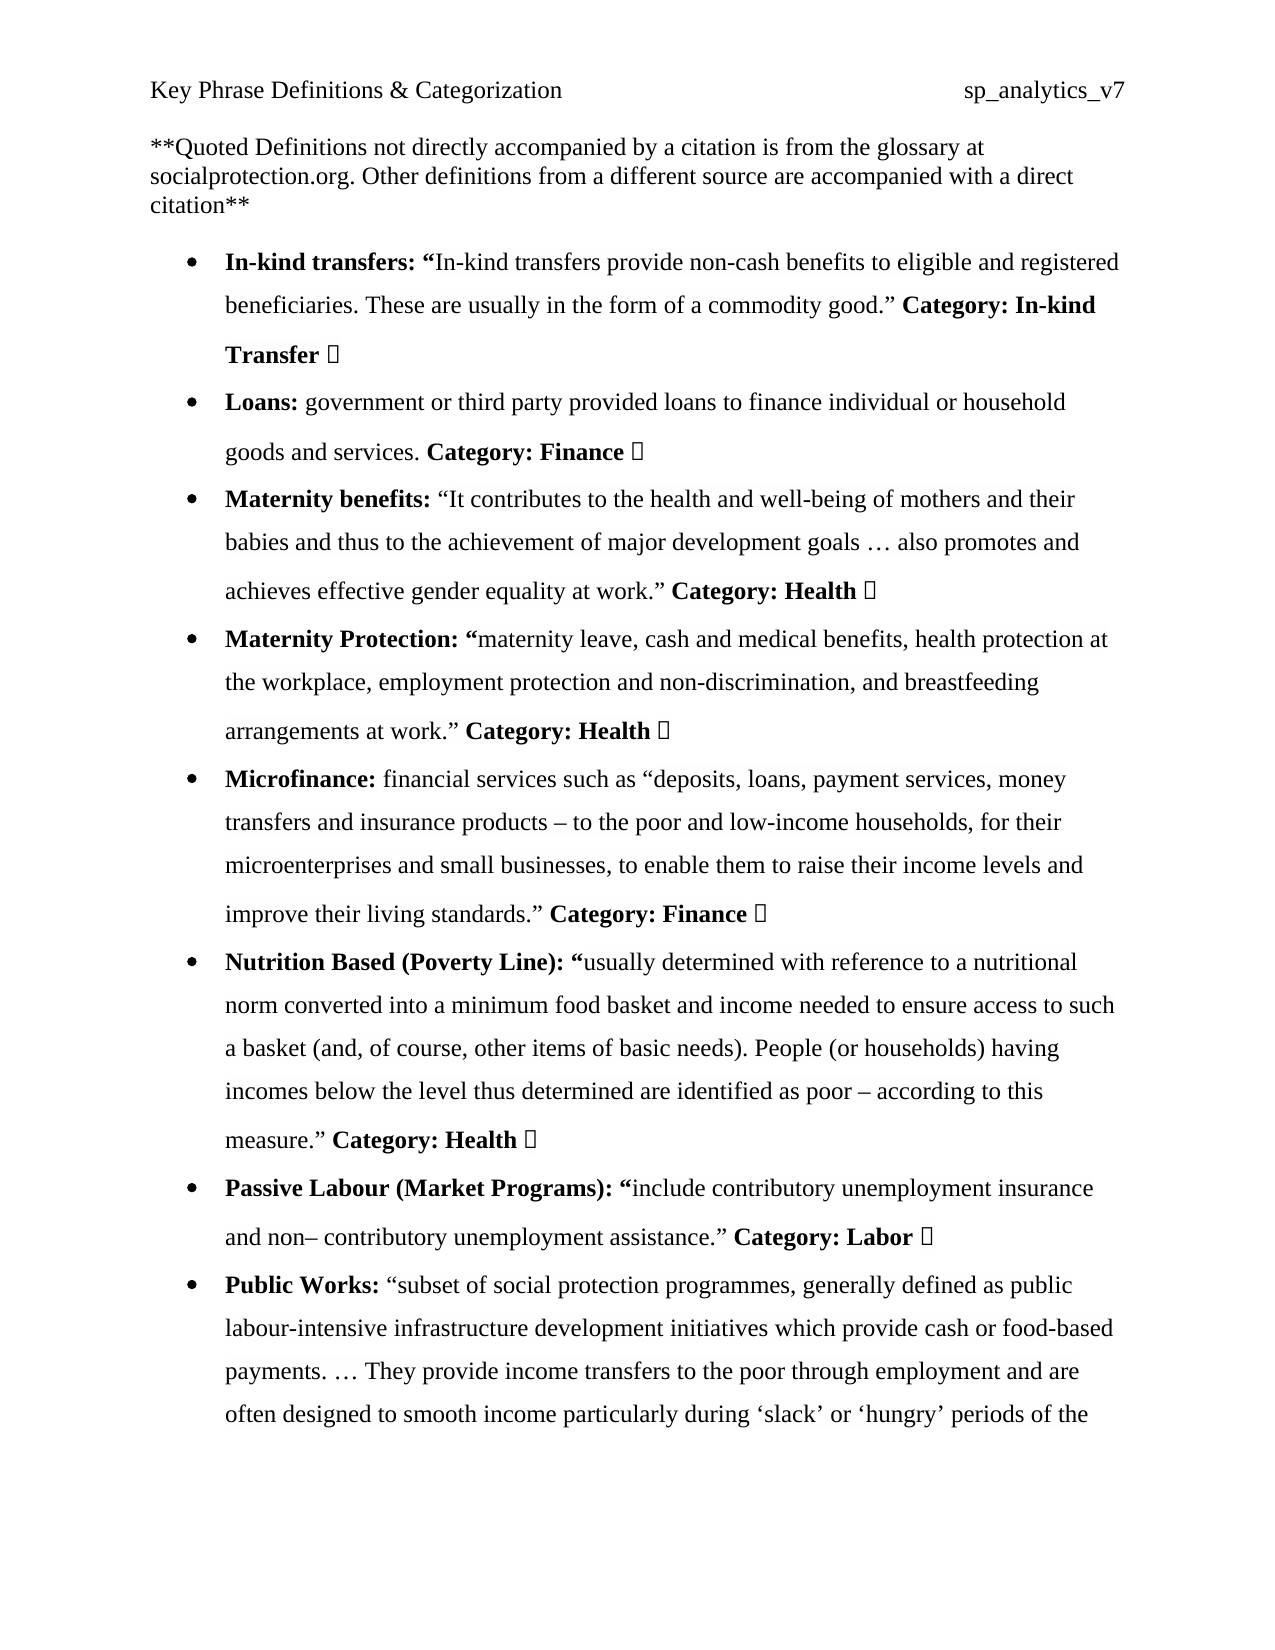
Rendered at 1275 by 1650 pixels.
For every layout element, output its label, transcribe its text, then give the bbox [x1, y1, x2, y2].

list Maternity Protection: “maternity leave, cash and medical benefits, health protection at the workplace, employment protection and non-discrimination, and breastfeeding arrangements at work.” Category: Health ✅ [187, 624, 1125, 747]
list Loans: government or third party provided loans to finance individual or household goods and services. Category: Finance ✅ [187, 387, 1125, 467]
list Microfinance: financial services such as “deposits, loans, payment services, money transfers and insurance products – to the poor and low-income households, for their microenterprises and small businesses, to enable them to raise their income levels and improve their living standards.” Category: Finance ✅ [187, 764, 1125, 930]
list Maternity benefits: “It contributes to the health and well-being of mothers and their babies and thus to the achievement of major development goals … also promotes and achieves effective gender equality at work.” Category: Health ✅ [187, 484, 1125, 607]
list Nutrition Based (Poverty Line): “usually determined with reference to a nutritional norm converted into a minimum food basket and income needed to ensure access to such a basket (and, of course, other items of basic needs). People (or households) having incomes below the level thus determined are identified as poor – according to this measure.” Category: Health ✅ [187, 947, 1125, 1156]
list In-kind transfers: “In-kind transfers provide non-cash benefits to eligible and registered beneficiaries. These are usually in the form of a commodity good.” Category: In-kind Transfer ✅ [187, 247, 1125, 370]
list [187, 1270, 1125, 1428]
list Passive Labour (Market Programs): “include contributory unemployment insurance and non– contributory unemployment assistance.” Category: Labor ✅ [187, 1173, 1125, 1253]
